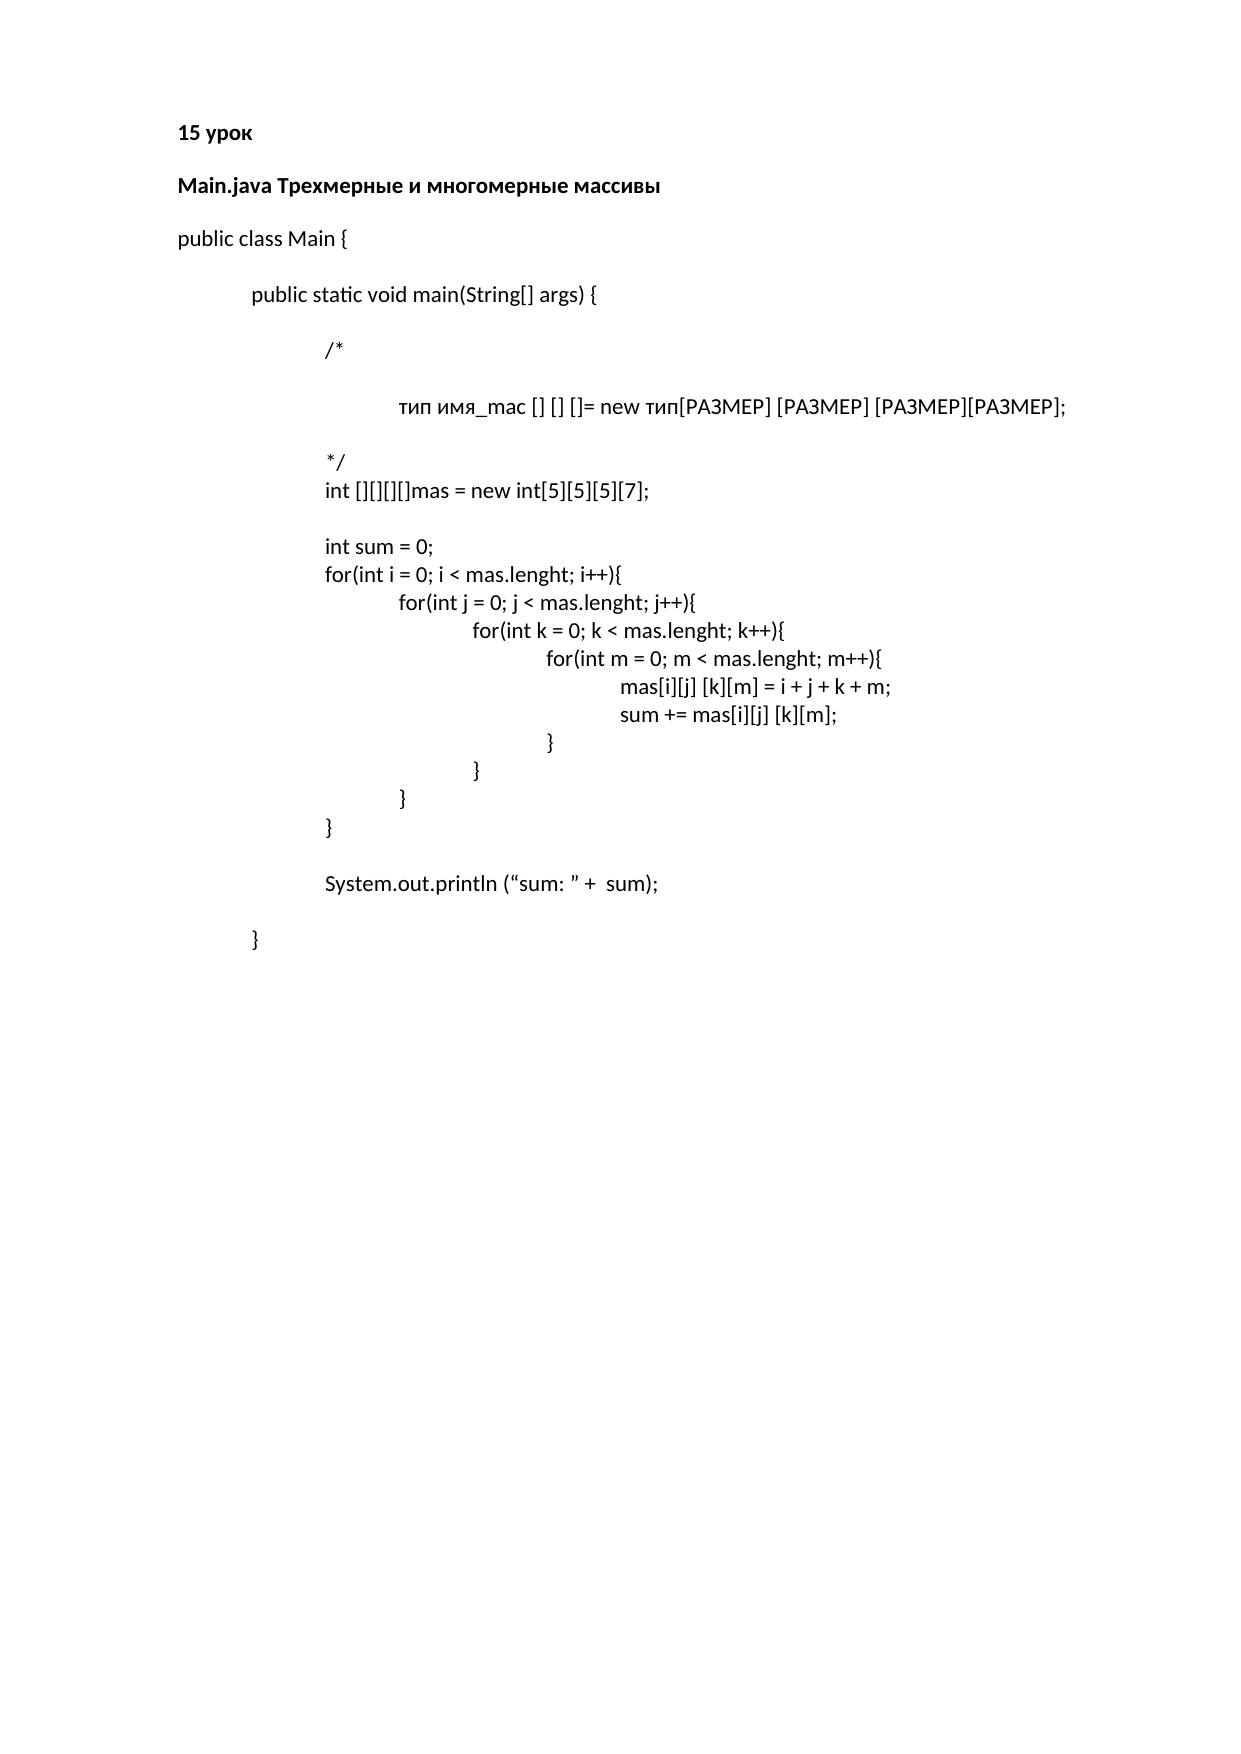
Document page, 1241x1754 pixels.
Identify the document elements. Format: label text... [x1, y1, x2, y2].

text } [251, 813, 1152, 841]
text Main.java Трехмерные и многомерные массивы [177, 171, 1152, 199]
text */ [251, 448, 1152, 476]
text int sum = 0; [177, 532, 1152, 560]
text for(int j = 0; j < mas.lenght; j++){ [177, 588, 1152, 616]
text sum += mas[i][j] [k][m]; [177, 701, 1152, 728]
text public static void main(String[] args) { [177, 280, 1152, 308]
text } [546, 728, 1152, 757]
text } [177, 757, 1152, 784]
text /* [177, 336, 1152, 364]
text public class Main { [177, 224, 1152, 252]
text mas[i][j] [k][m] = i + j + k + m; [177, 672, 1152, 701]
text 15 урок [177, 118, 1152, 146]
text System.out.println (“sum: ” + sum); [251, 869, 1152, 897]
text for(int i = 0; i < mas.lenght; i++){ [177, 560, 1152, 588]
text for(int m = 0; m < mas.lenght; m++){ [177, 644, 1152, 672]
text тип имя_mac [] [] []= new тип[РАЗМЕР] [РАЗМЕР] [РАЗМЕР][РАЗМЕР]; [177, 392, 1152, 420]
text int [][][][]mas = new int[5][5][5][7]; [177, 476, 1152, 504]
text for(int k = 0; k < mas.lenght; k++){ [398, 616, 1152, 644]
text } [177, 925, 1152, 953]
text } [177, 784, 1152, 813]
